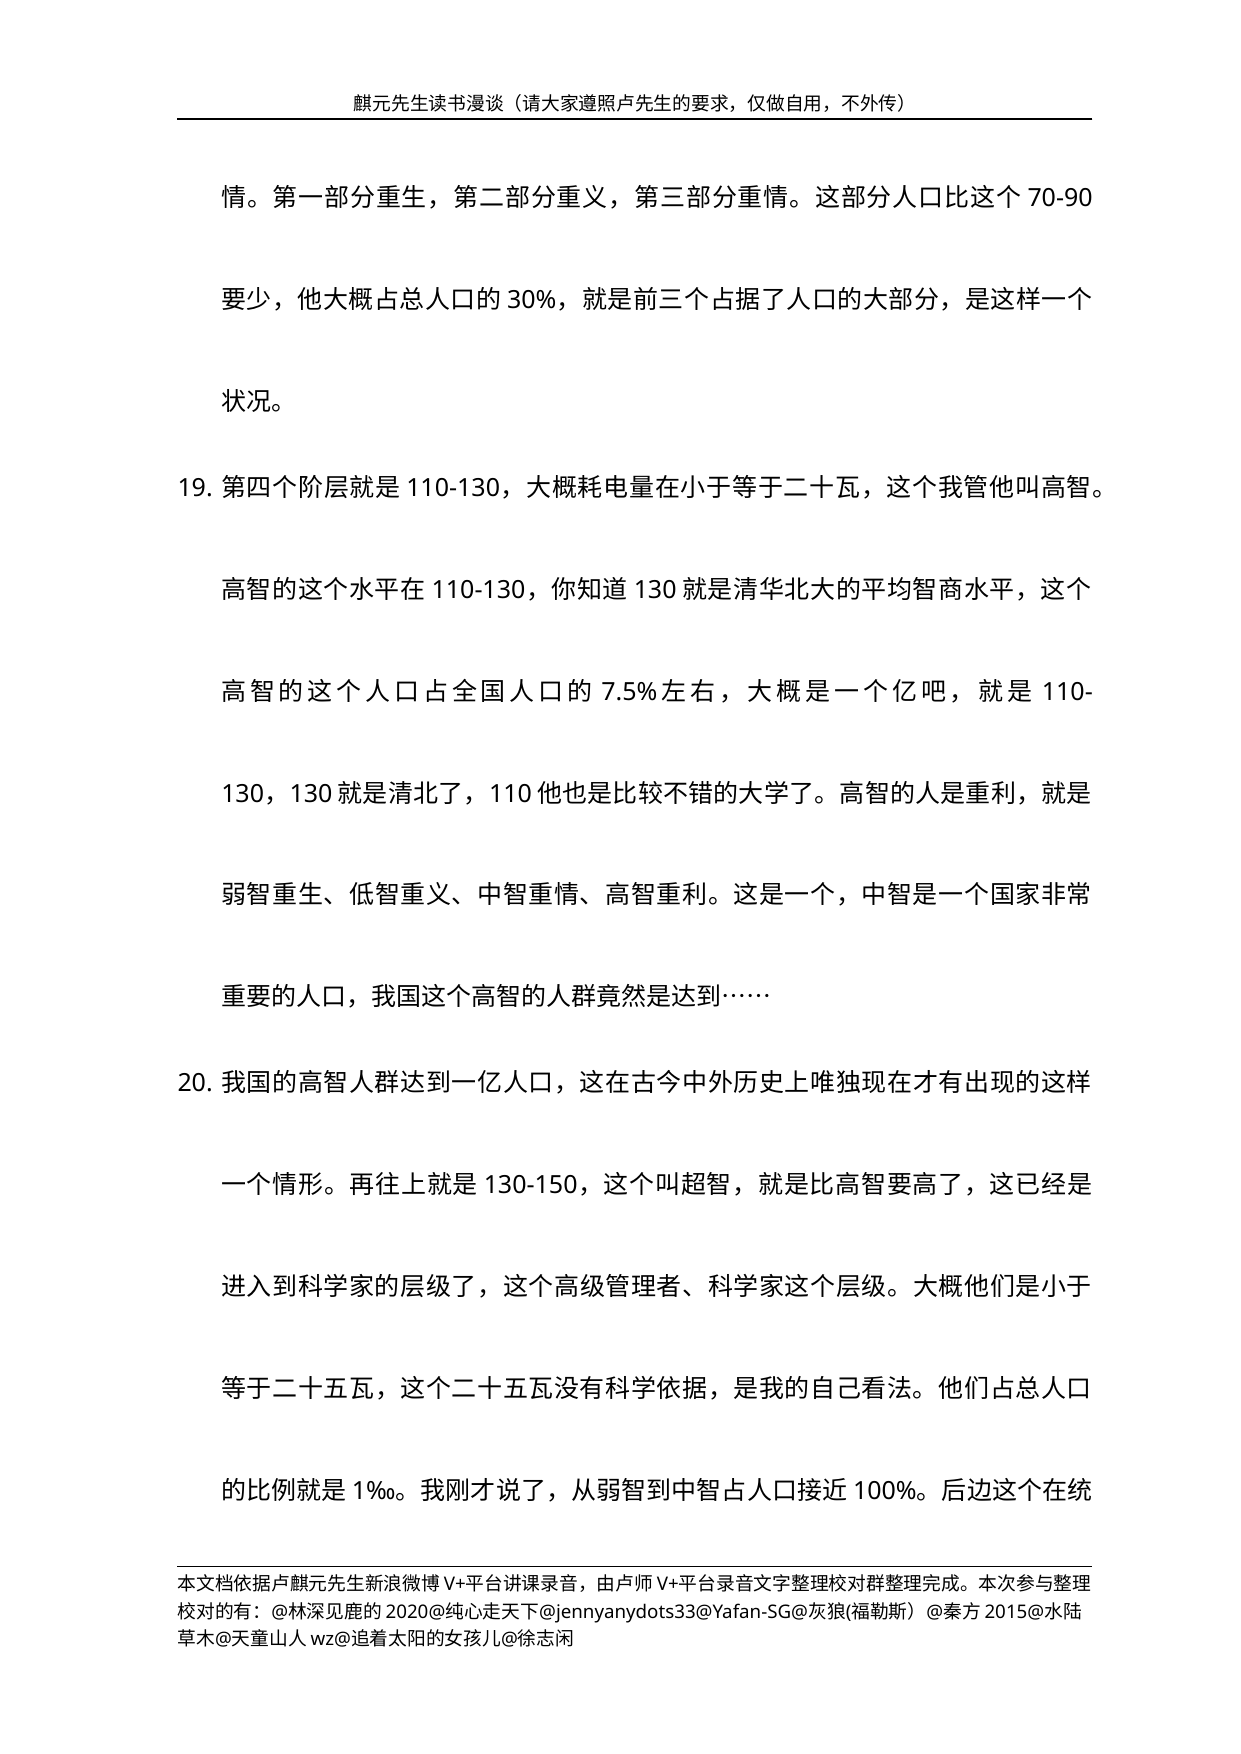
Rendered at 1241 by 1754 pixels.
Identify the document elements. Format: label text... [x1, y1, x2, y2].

list 第四个阶层就是110-130，大概耗电量在小于等于二十瓦，这个我管他叫高智。高智的这个水平在110-130，你知道130就是清华北大的平均智商水平，这个高智的这个人口占全国人口的7.5%左右，大概是一个亿吧，就是110-130，130就是清北了，110他也是比较不错的大学了。高智的人是重利，就是弱智重生、低智重义、中智重情、高智重利。这是一个，中智是一个国家非常重要的人口，我国这个高智的人群竟然是达到…… [177, 452, 1092, 1029]
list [177, 1047, 1092, 1522]
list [177, 162, 1092, 433]
